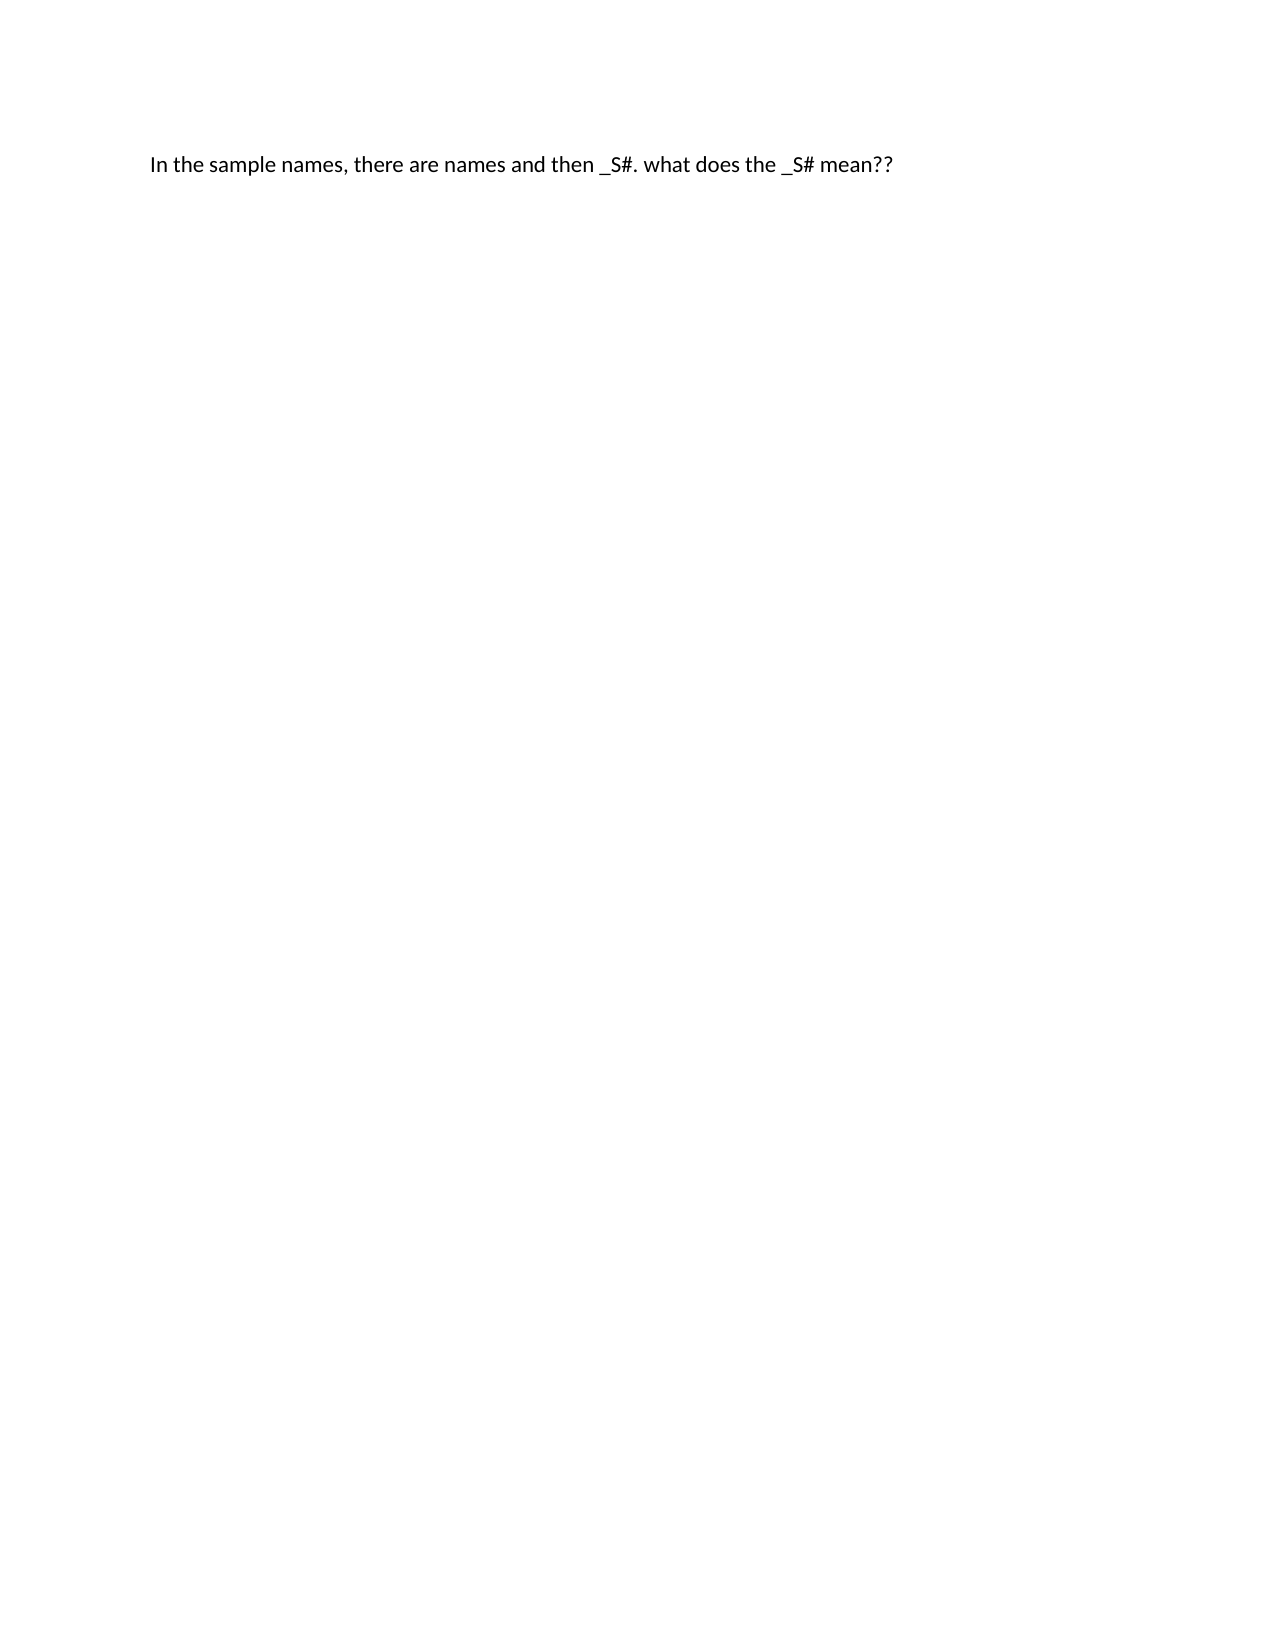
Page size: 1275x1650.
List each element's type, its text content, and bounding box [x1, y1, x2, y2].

text In the sample names, there are names and then _S#. what does the _S# mean?? [150, 150, 1125, 178]
